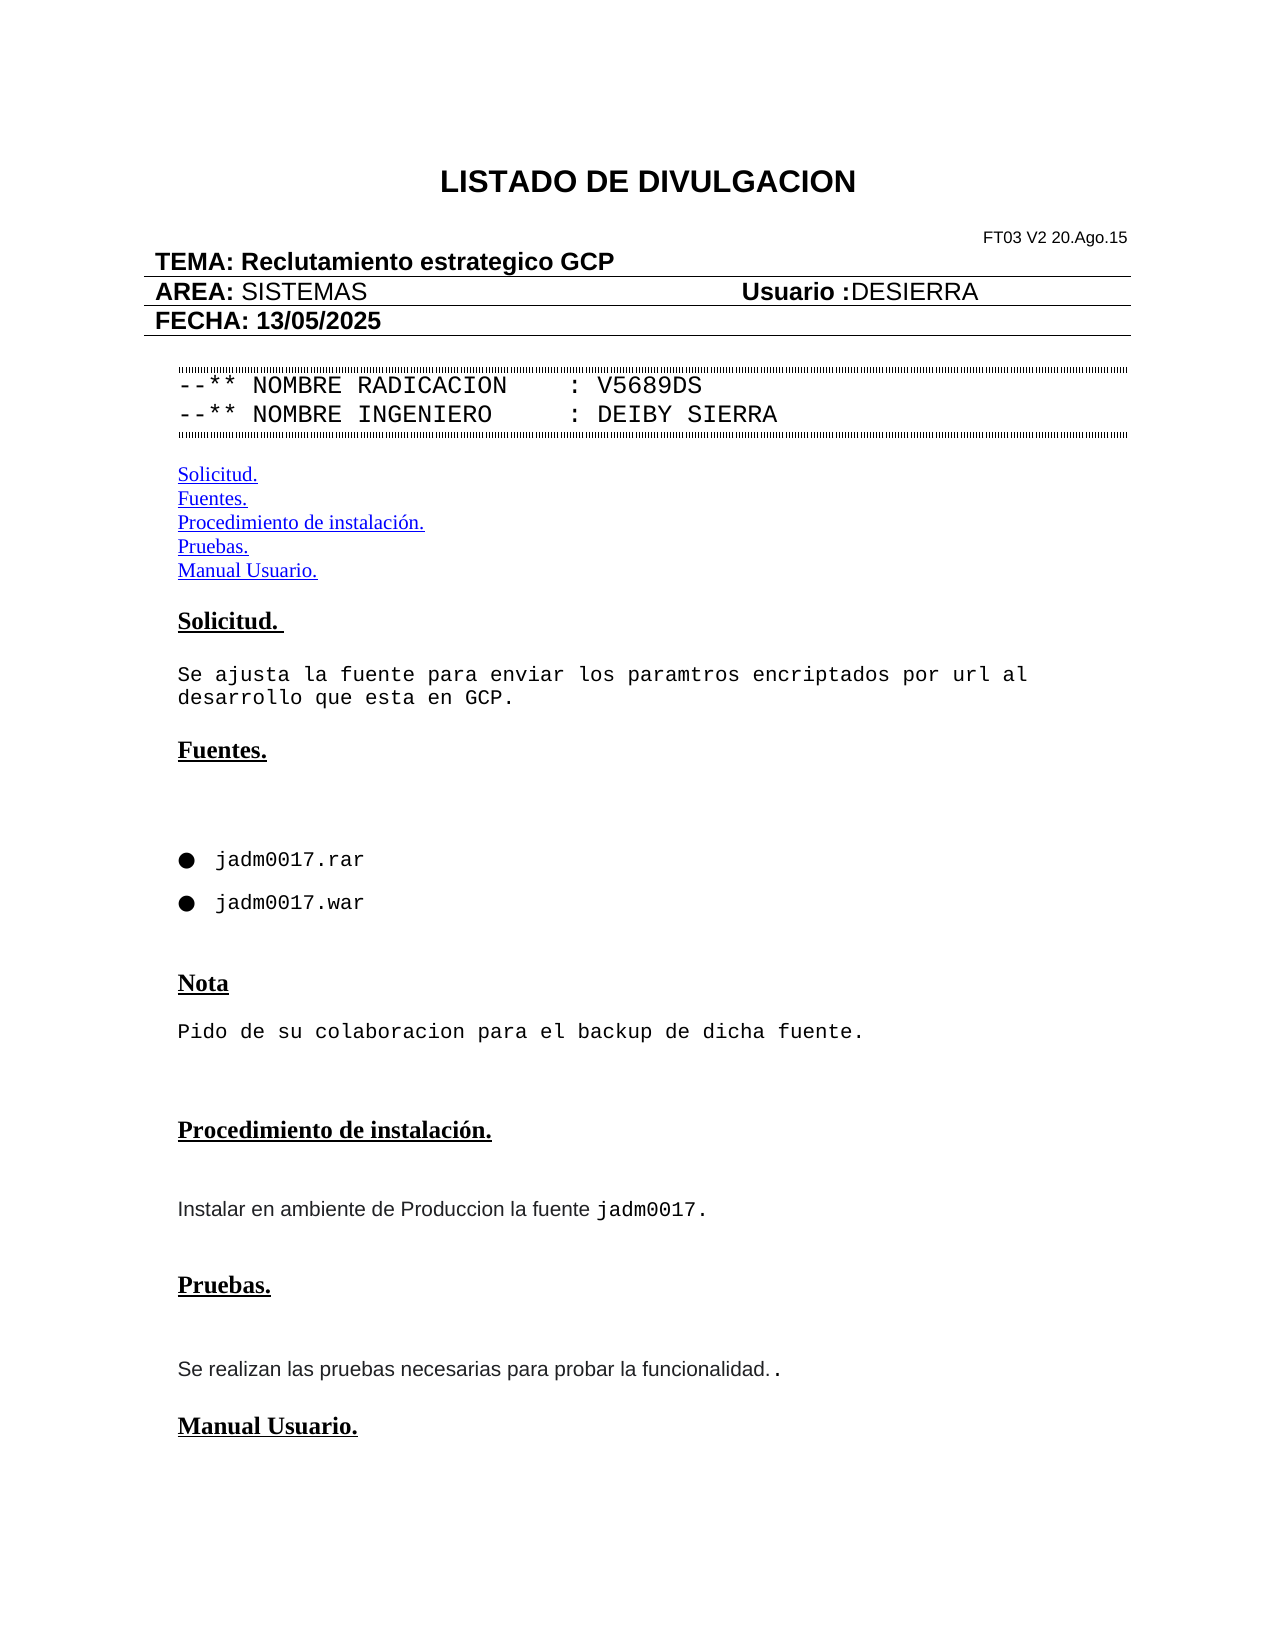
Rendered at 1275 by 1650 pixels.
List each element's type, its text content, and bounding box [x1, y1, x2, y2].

text FT03 V2 20.Ago.15 [177, 228, 1127, 247]
text Procedimiento de instalación. [177, 1115, 1127, 1144]
text Pruebas. [177, 534, 1127, 558]
text Manual Usuario. [177, 558, 1127, 582]
text Nota [177, 968, 1127, 997]
text Fuentes. [177, 735, 1127, 764]
text Solicitud. [177, 606, 1127, 635]
list jadm0017.war [177, 878, 1127, 921]
table_cell FECHA: 13/05/2025 [144, 306, 1131, 335]
text Manual Usuario. [177, 1411, 1127, 1440]
text --** NOMBRE RADICACION : V5689DS [177, 373, 1127, 401]
text --** NOMBRE INGENIERO : DEIBY SIERRA [177, 401, 1127, 438]
text Se ajusta la fuente para enviar los paramtros encriptados por url al desarrollo que esta en GCP. [177, 664, 1127, 711]
text Fuentes. [177, 486, 1127, 510]
text Solicitud. [177, 462, 1127, 486]
text Pruebas. [177, 1270, 1127, 1299]
text Instalar en ambiente de Produccion la fuente jadm0017. [596, 1196, 1127, 1222]
text Pido de su colaboracion para el backup de dicha fuente. [177, 1021, 1127, 1044]
table_cell AREA: SISTEMAS Usuario :DESIERRA [144, 277, 1131, 305]
text Se realizan las pruebas necesarias para probar la funcionalidad.. [177, 1356, 1127, 1382]
table_header LISTADO DE DIVULGACION [166, 134, 1131, 228]
text Procedimiento de instalación. [177, 510, 1127, 534]
table_header TEMA: Reclutamiento estrategico GCP [144, 247, 1131, 276]
list jadm0017.rar [177, 836, 1127, 878]
